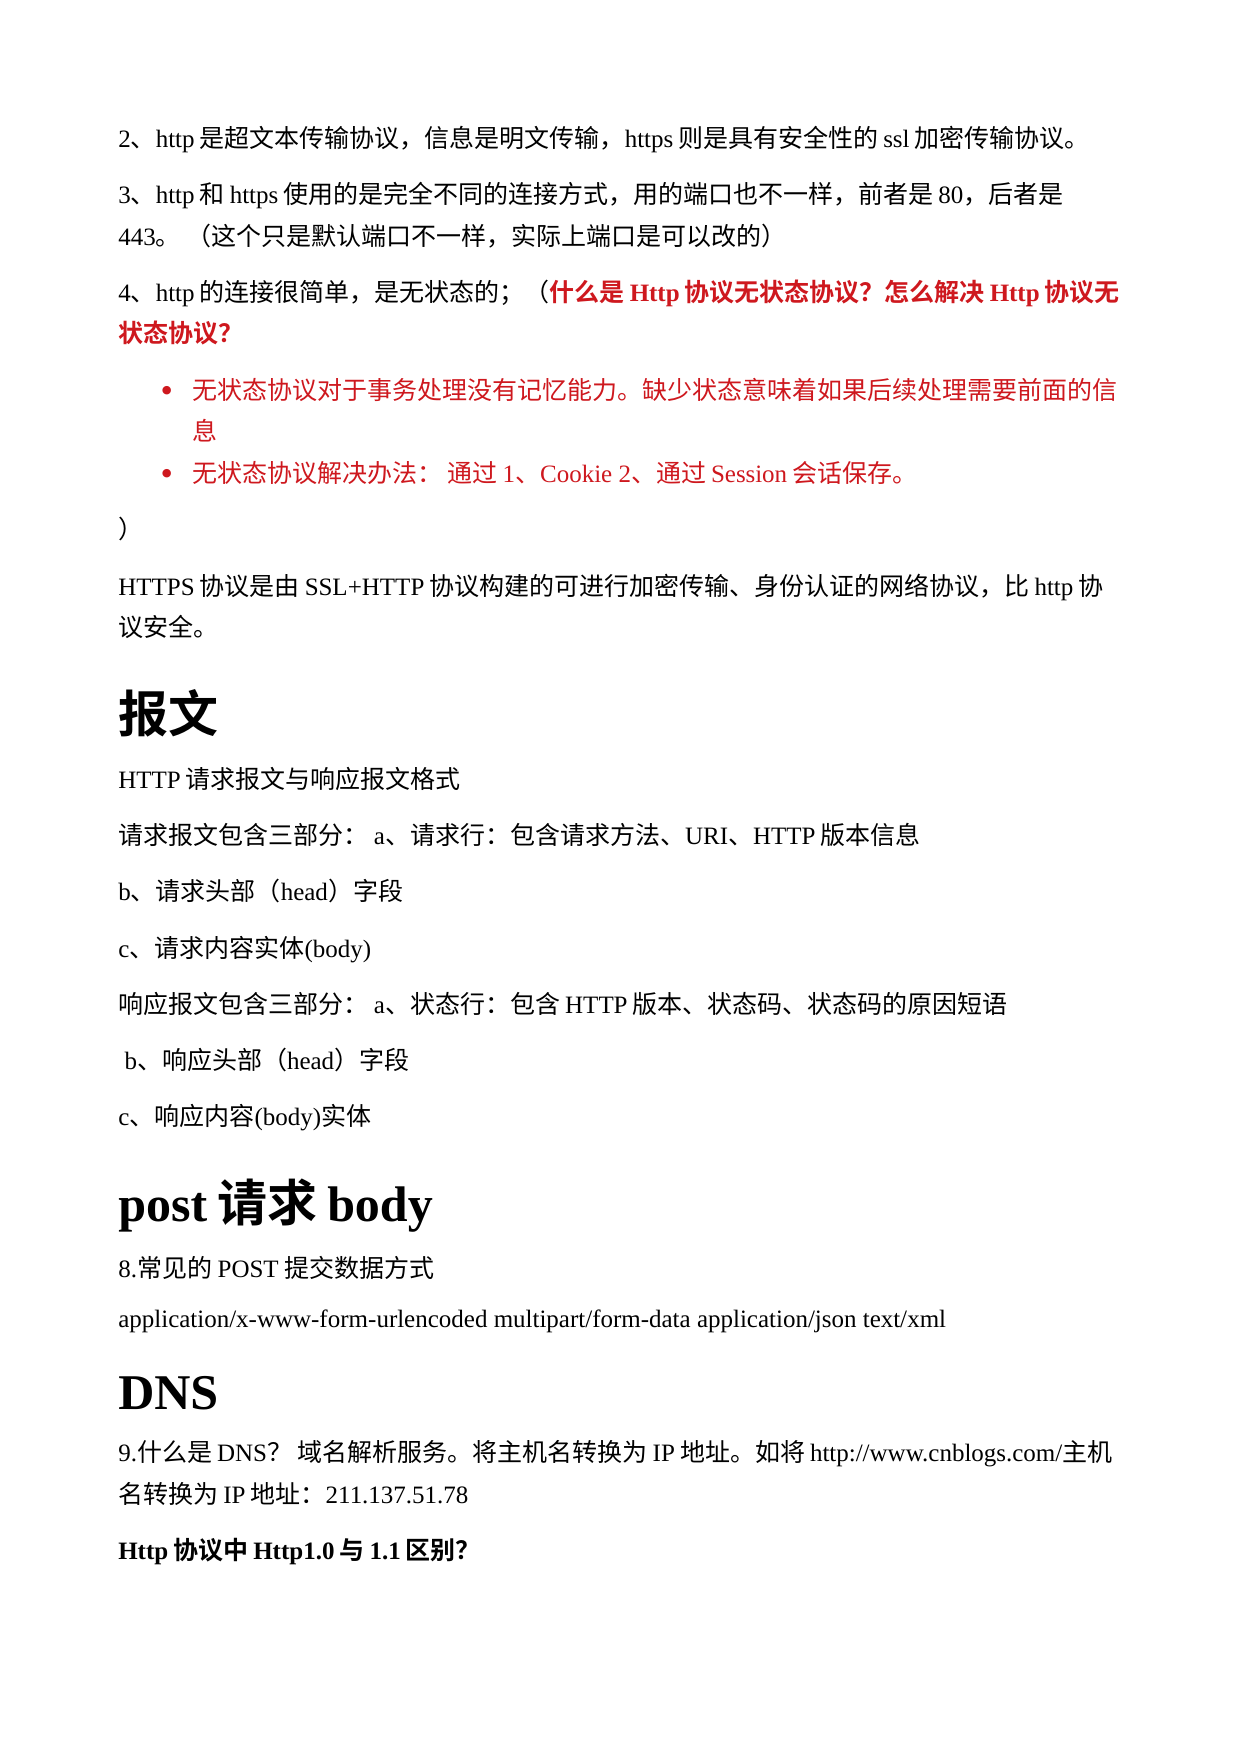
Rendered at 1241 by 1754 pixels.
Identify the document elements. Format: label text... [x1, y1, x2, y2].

text b、请求头部（head）字段 [118, 872, 1122, 908]
text ） [118, 510, 1122, 546]
text c、请求内容实体(body) [118, 928, 1122, 964]
subtitle DNS [118, 1363, 1122, 1420]
text 请求报文包含三部分： a、请求行：包含请求方法、URI、HTTP版本信息 [118, 816, 1122, 852]
text 8.常见的 POST 提交数据方式 [118, 1248, 1122, 1284]
text HTTP请求报文与响应报文格式 [118, 759, 1122, 796]
text 4、http的连接很简单，是无状态的；（什么是Http协议无状态协议？怎么解决Http协议无状态协议？ [118, 272, 1122, 350]
text application/x-www-form-urlencoded multipart/form-data application/json text/xml [118, 1304, 1122, 1333]
subtitle post请求body [118, 1163, 1122, 1236]
text 9.什么是DNS？ 域名解析服务。将主机名转换为IP地址。如将http://www.cnblogs.com/主机名转换为IP地址：211.137.51.78 [118, 1433, 1122, 1511]
subtitle 报文 [118, 674, 1122, 747]
text Http协议中Http1.0与1.1区别？ [118, 1531, 1122, 1567]
text c、响应内容(body)实体 [118, 1097, 1122, 1133]
list 无状态协议对于事务处理没有记忆能力。缺少状态意味着如果后续处理需要前面的信息 [162, 370, 1122, 448]
text 2、http是超文本传输协议，信息是明文传输，https则是具有安全性的ssl加密传输协议。 [118, 118, 1122, 154]
text b、响应头部（head）字段 [118, 1041, 1122, 1077]
text HTTPS协议是由SSL+HTTP协议构建的可进行加密传输、身份认证的网络协议，比http协议安全。 [118, 566, 1122, 644]
text 响应报文包含三部分： a、状态行：包含HTTP版本、状态码、状态码的原因短语 [118, 984, 1122, 1021]
list 无状态协议解决办法： 通过1、Cookie 2、通过Session会话保存。 [162, 453, 1122, 490]
text 3、http和https使用的是完全不同的连接方式，用的端口也不一样，前者是80，后者是443。 （这个只是默认端口不一样，实际上端口是可以改的） [118, 174, 1122, 252]
